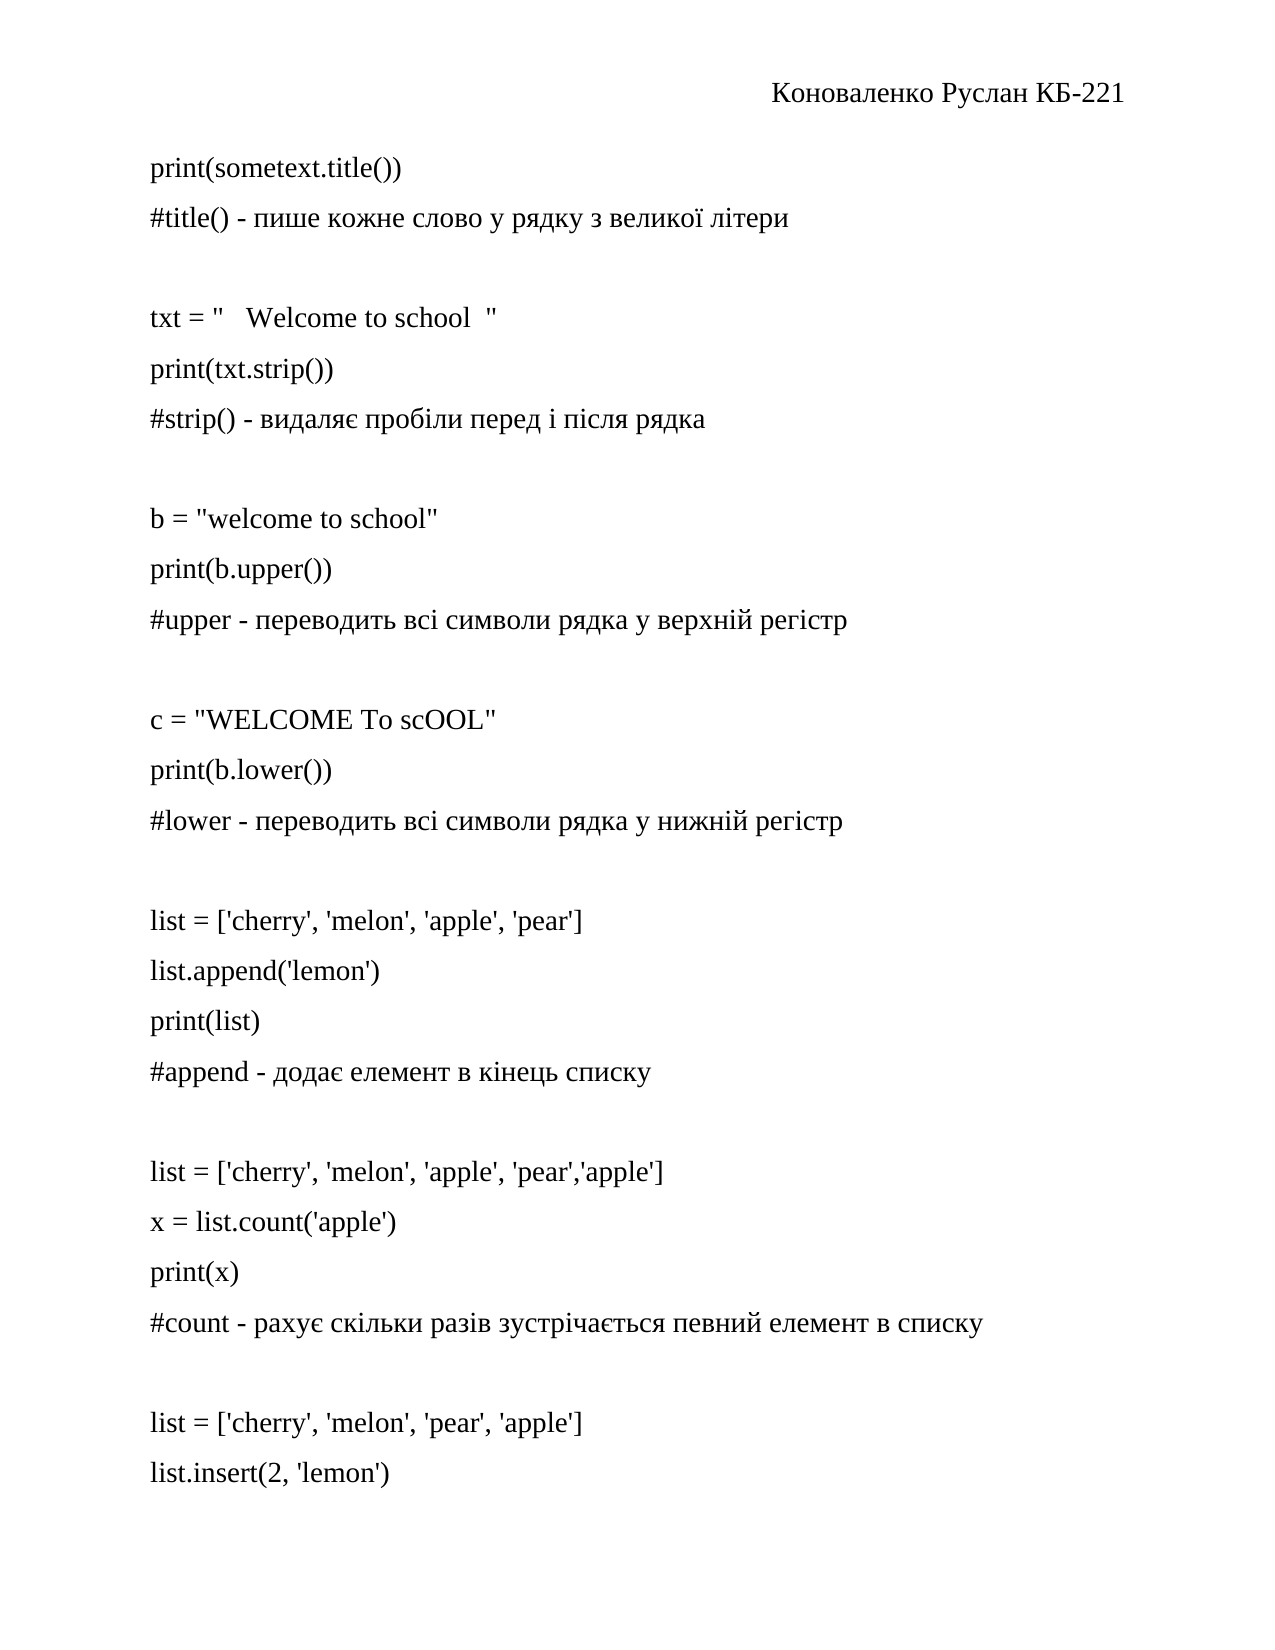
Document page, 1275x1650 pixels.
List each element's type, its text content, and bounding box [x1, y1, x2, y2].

text list = ['cherry', 'melon', 'apple', 'pear'] [150, 903, 1125, 937]
text print(list) [150, 1003, 1125, 1037]
text list = ['cherry', 'melon', 'apple', 'pear','apple'] [150, 1154, 1125, 1188]
text #title() - пише кожне слово у рядку з великої літери [150, 200, 1125, 234]
text #strip() - видаляє пробіли перед і після рядка [150, 401, 1125, 434]
text с = "WELCOME To scOOL" [150, 702, 1125, 736]
text #upper - переводить всі символи рядка у верхній регістр [150, 602, 1125, 635]
text print(sometext.title()) [150, 150, 1125, 183]
text txt = " Welcome to school " [150, 301, 1125, 334]
text list.append('lemon') [150, 953, 1125, 987]
text #lower - переводить всі символи рядка у нижній регістр [150, 803, 1125, 836]
text list = ['cherry', 'melon', 'pear', 'apple'] [150, 1405, 1125, 1439]
text b = "welcome to school" [150, 501, 1125, 535]
text print(x) [150, 1254, 1125, 1288]
text print(txt.strip()) [150, 351, 1125, 384]
text print(b.lower()) [150, 752, 1125, 786]
text list.insert(2, 'lemon') [150, 1455, 1125, 1489]
text x = list.count('apple') [150, 1204, 1125, 1238]
text print(b.upper()) [150, 552, 1125, 585]
text #append - додає елемент в кінець списку [150, 1054, 1125, 1087]
text #count - рахує скільки разів зустрічається певний елемент в списку [150, 1305, 1125, 1338]
